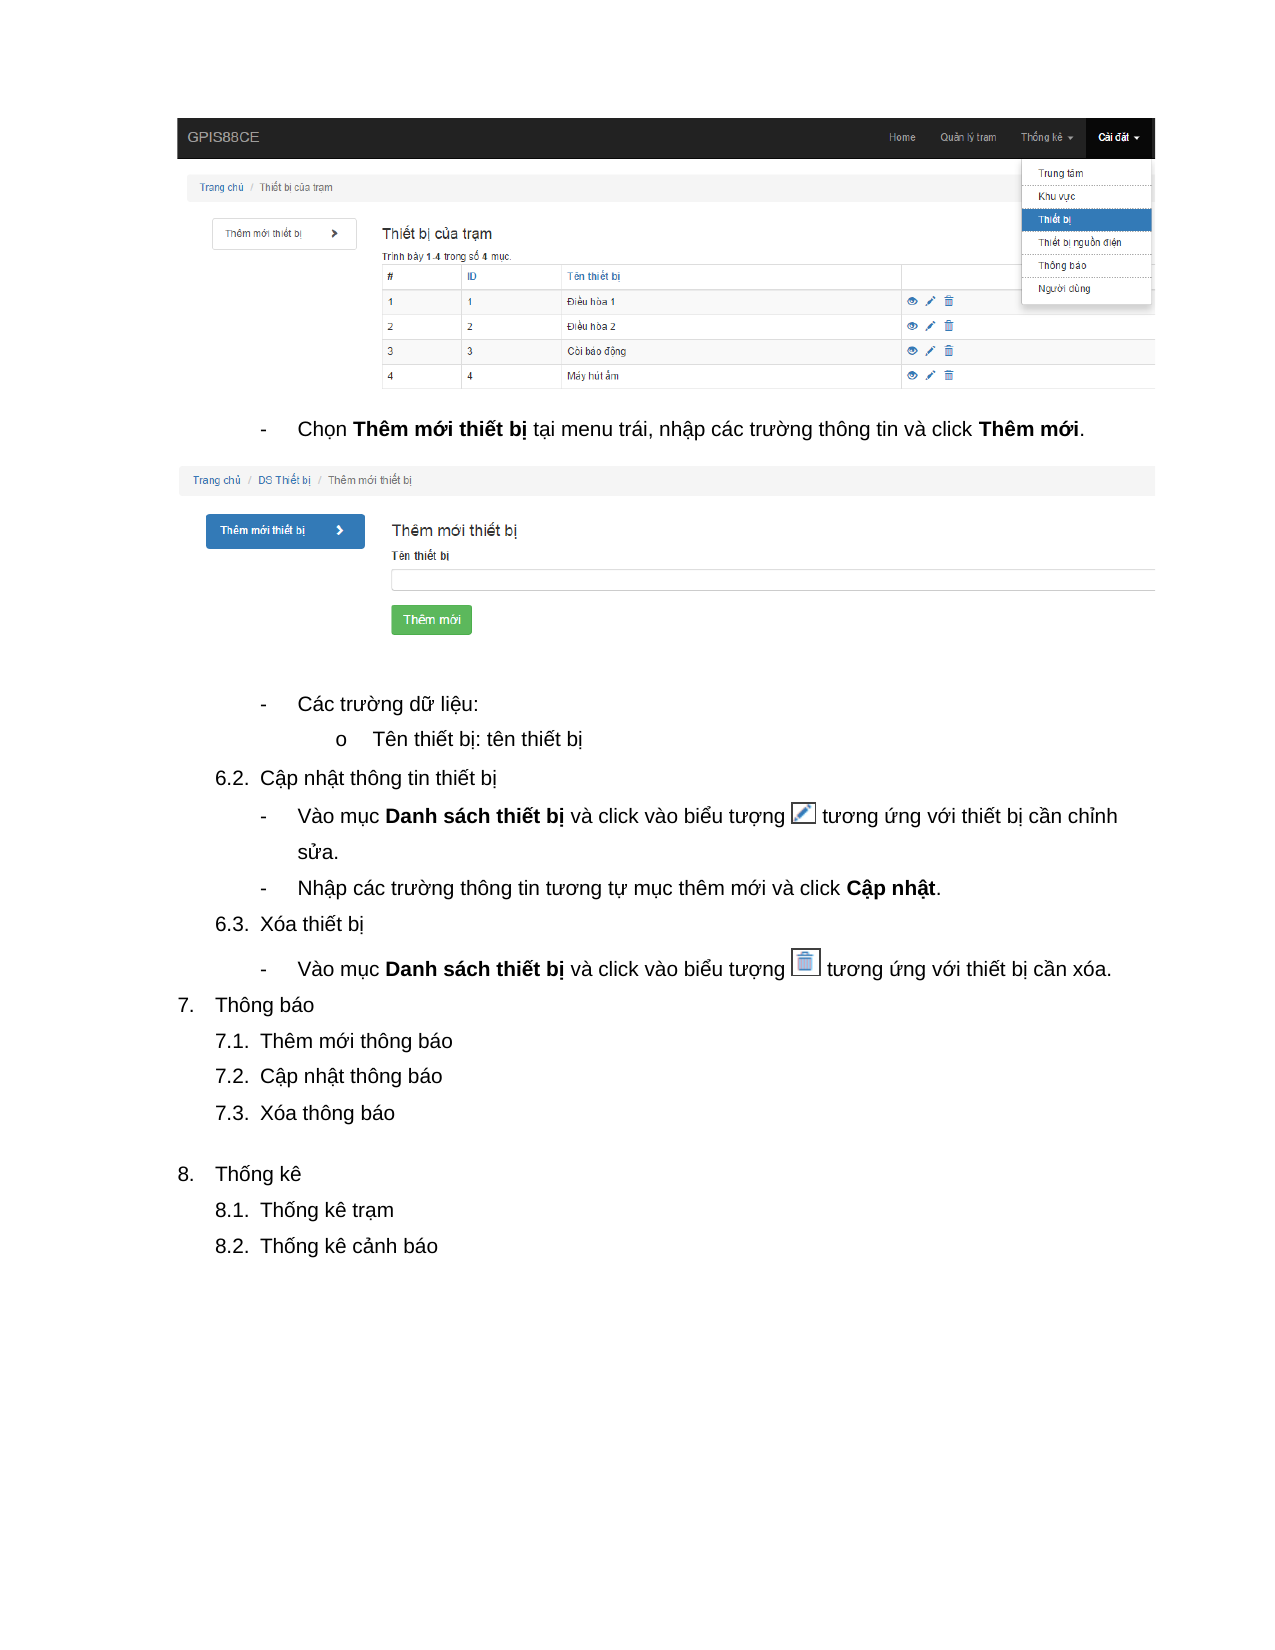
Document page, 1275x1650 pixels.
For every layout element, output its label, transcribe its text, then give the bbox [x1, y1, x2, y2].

list Nhập các trường thông tin tương tự mục thêm mới và click Cập nhật. [260, 876, 1157, 900]
list Vào mục Danh sách thiết bị và click vào biểu tượng tương ứng với thiết bị cần xóa. [260, 948, 1157, 981]
picture [793, 804, 815, 822]
picture [177, 118, 1156, 403]
list Chọn Thêm mới thiết bị tại menu trái, nhập các trường thông tin và click Thêm mới. [260, 416, 1157, 440]
list Các trường dữ liệu: [260, 691, 1157, 715]
list Thống kê cảnh báo [215, 1234, 1157, 1258]
list Cập nhật thông báo [215, 1064, 1157, 1088]
list Thống kê [177, 1162, 1157, 1186]
list Vào mục Danh sách thiết bị và click vào biểu tượng tương ứng với thiết bị cần chỉnh sửa. [260, 802, 1157, 864]
list Tên thiết bị: tên thiết bị [335, 727, 1157, 753]
list Thông báo [177, 992, 1157, 1016]
list Xóa thiết bị [215, 912, 1157, 936]
list Thống kê trạm [215, 1198, 1157, 1222]
list Thêm mới thông báo [215, 1028, 1157, 1052]
list Cập nhật thông tin thiết bị [215, 766, 1157, 790]
picture [793, 950, 819, 975]
picture [177, 452, 1156, 678]
list Xóa thông báo [215, 1100, 1157, 1124]
